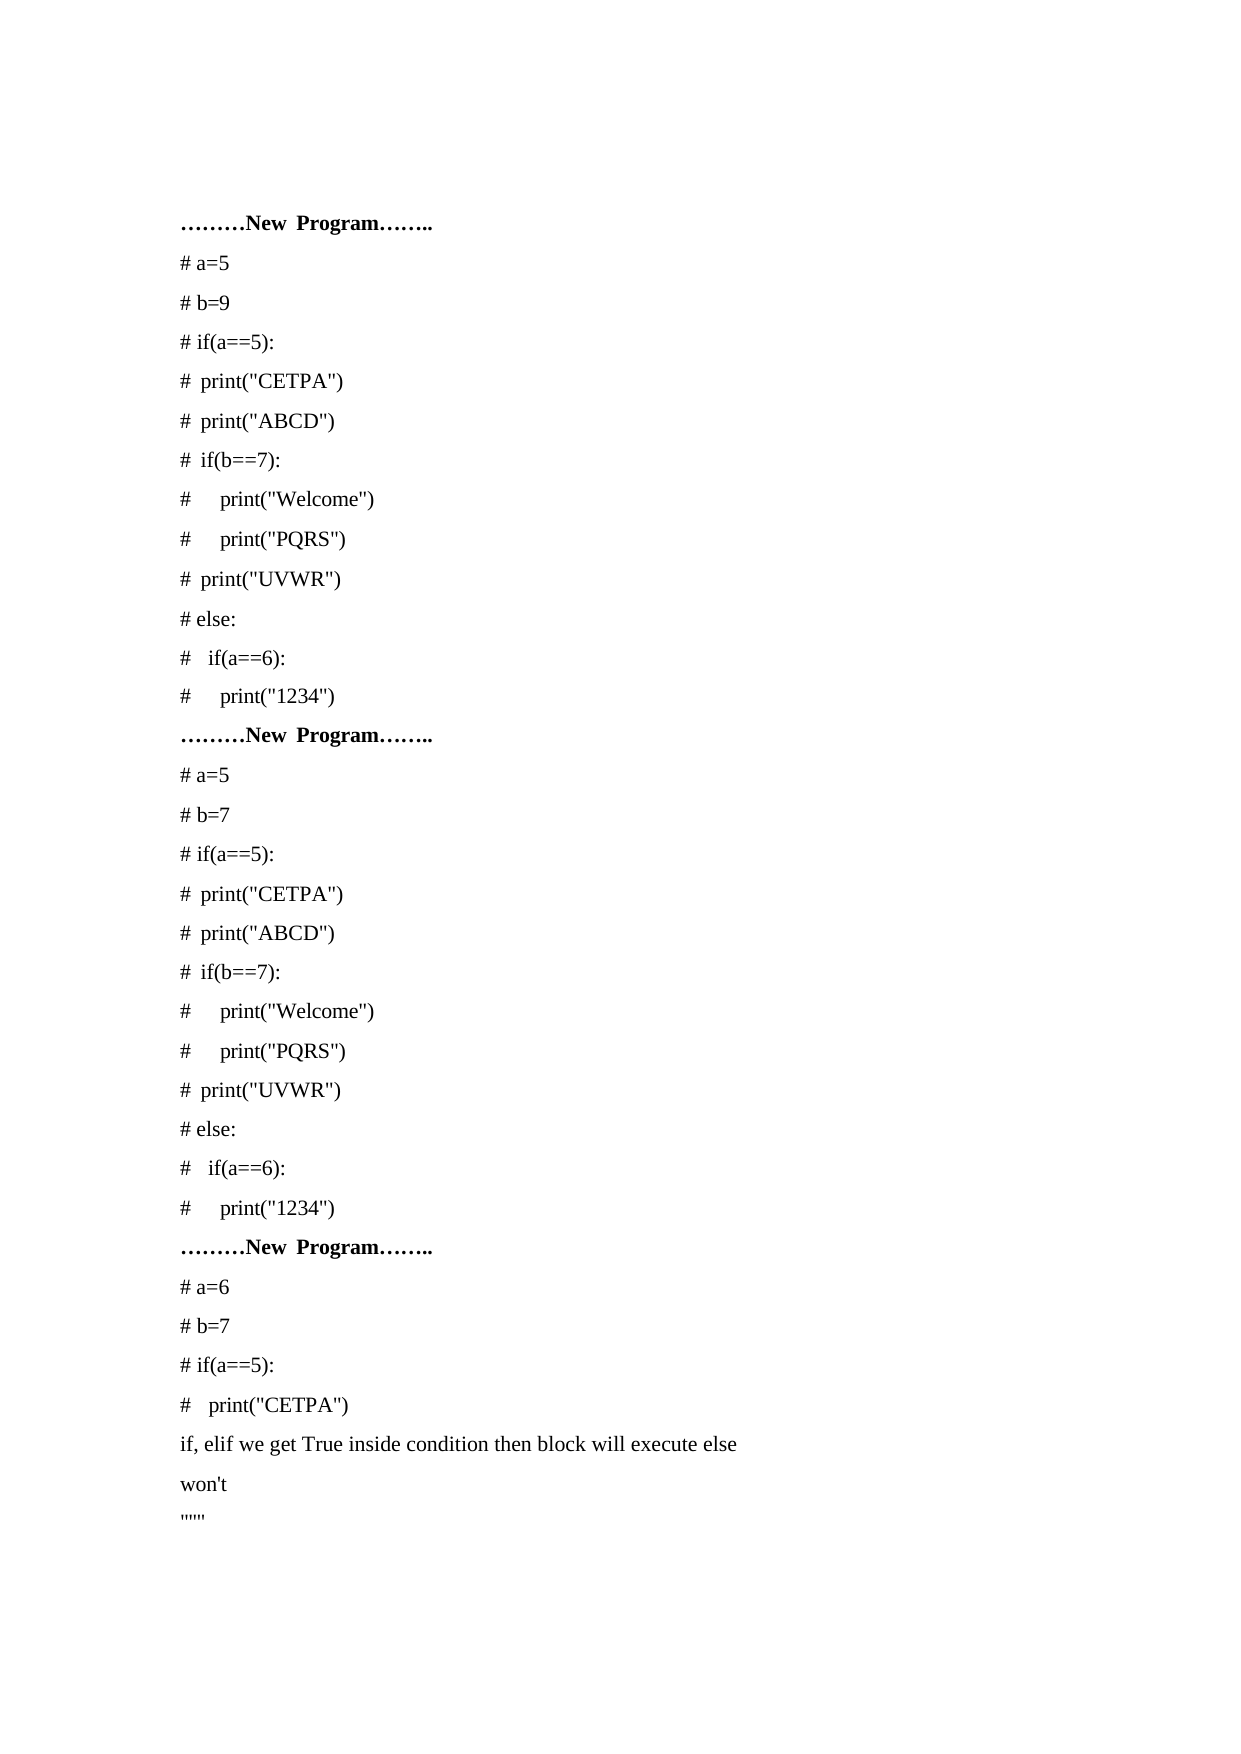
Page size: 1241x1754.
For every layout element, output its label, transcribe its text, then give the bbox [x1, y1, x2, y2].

text # if(a==5): [180, 841, 1063, 866]
text # print("CETPA") [180, 1392, 1063, 1417]
text # a=5 # b=9 [180, 250, 231, 315]
text # print("CETPA") # print("ABCD") # if(b==7): [180, 881, 347, 984]
text if, elif we get True inside condition then block will execute else won't [180, 1431, 754, 1496]
text # print("Welcome") # print("PQRS") [180, 486, 378, 551]
text # if(a==5): [180, 330, 1063, 354]
text # print("1234") [180, 683, 1063, 708]
text # if(a==5): [180, 1353, 1063, 1377]
subtitle ………New Program…….. [180, 722, 1063, 747]
text # print("UVWR") # else: [180, 1077, 349, 1141]
text # if(a==6): [180, 645, 1063, 670]
subtitle ………New Program…….. [180, 1234, 1063, 1259]
text # print("1234") [180, 1195, 1063, 1220]
text # a=6 # b=7 [180, 1274, 231, 1339]
text """ [180, 1510, 1063, 1534]
text # print("UVWR") # else: [180, 566, 349, 631]
text # a=5 # b=7 [180, 762, 231, 827]
text # print("Welcome") # print("PQRS") [180, 998, 378, 1063]
text # if(a==6): [180, 1155, 1063, 1180]
text # print("CETPA") # print("ABCD") # if(b==7): [180, 368, 347, 472]
subtitle ………New Program…….. [180, 210, 1063, 236]
